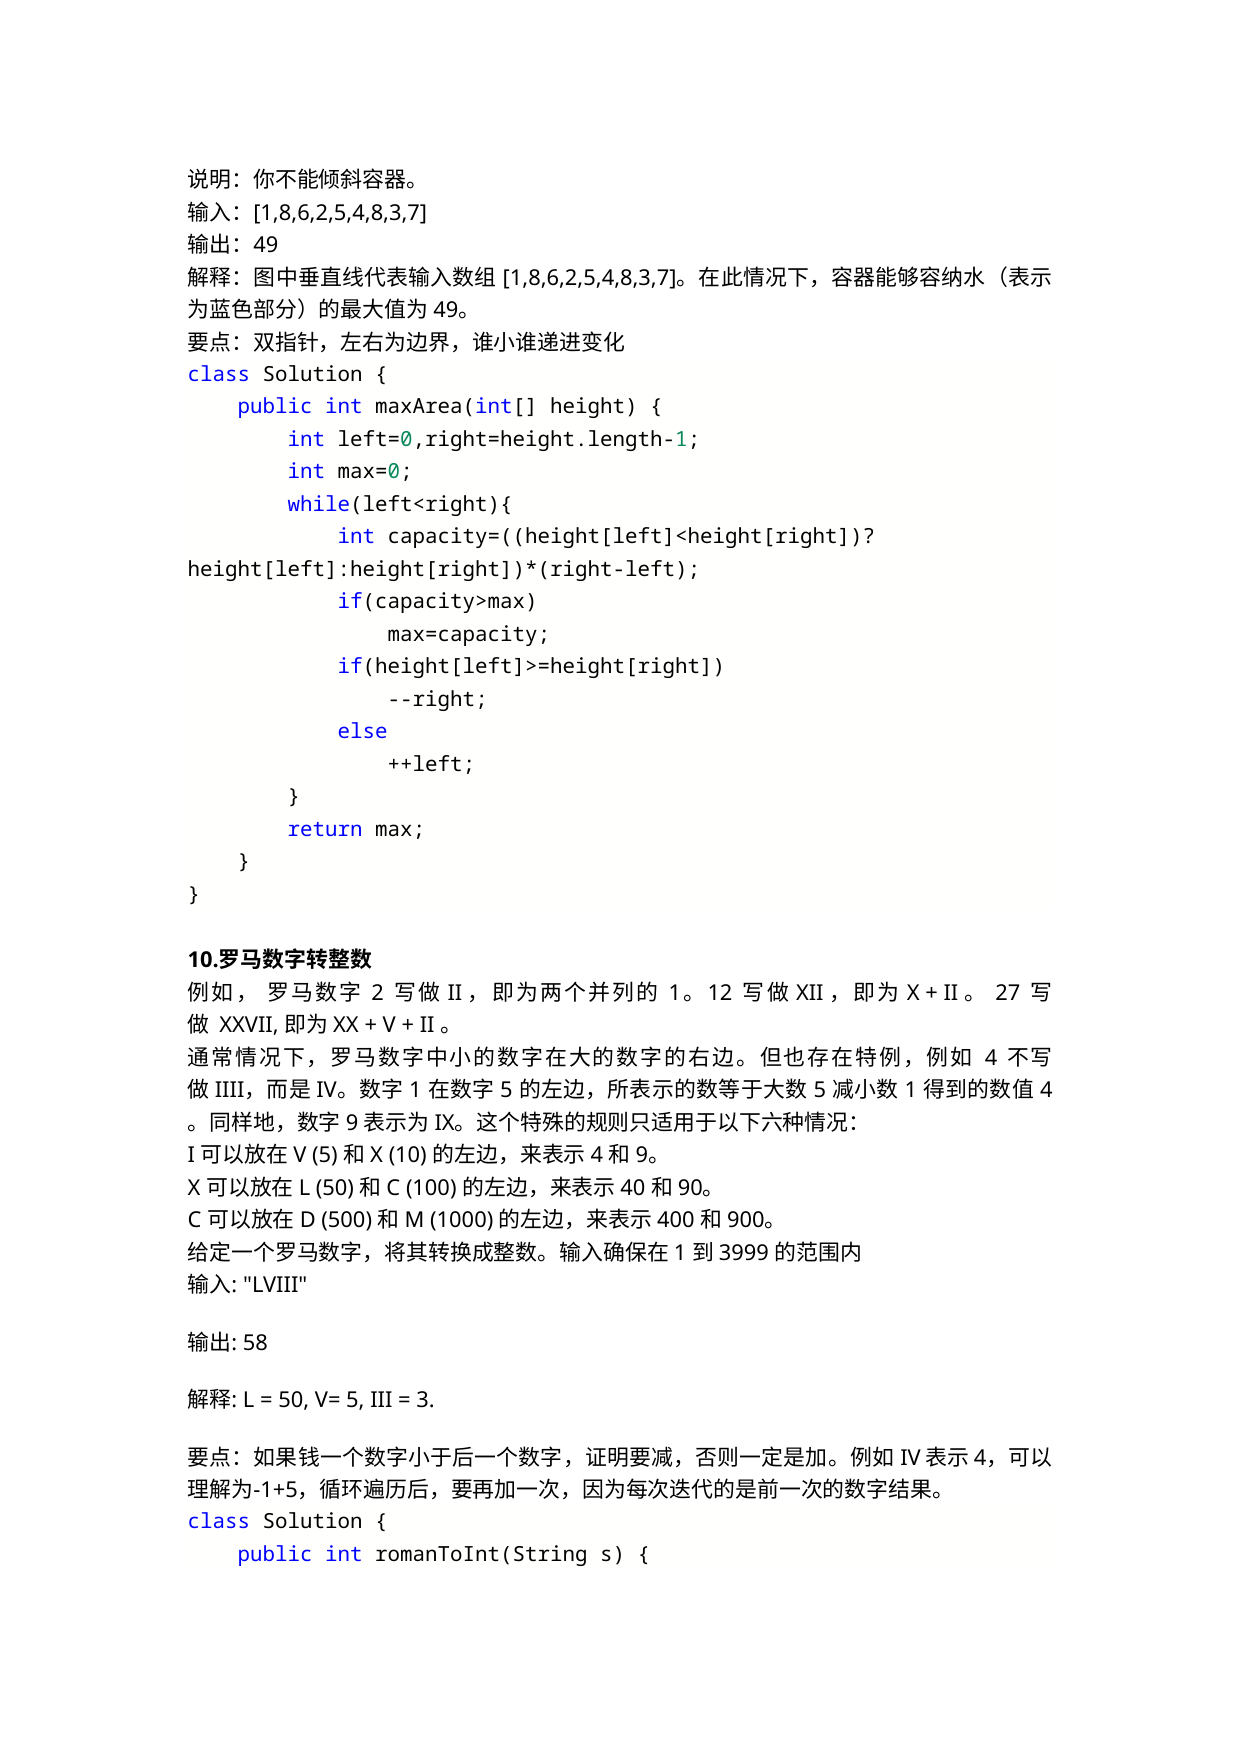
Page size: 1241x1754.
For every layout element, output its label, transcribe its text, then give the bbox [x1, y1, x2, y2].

text 例如， 罗马数字 2 写做 II ，即为两个并列的 1。12 写做 XII ，即为 X + II 。 27 写做 XXVII, 即为 XX + V + II 。 [187, 974, 1053, 1039]
text 给定一个罗马数字，将其转换成整数。输入确保在 1 到 3999 的范围内 [187, 1234, 1053, 1267]
text 要点：如果钱一个数字小于后一个数字，证明要减，否则一定是加。例如IV表示4，可以理解为-1+5，循环遍历后，要再加一次，因为每次迭代的是前一次的数字结果。 [187, 1439, 1053, 1504]
text 10.罗马数字转整数 [187, 942, 1053, 974]
text int left=0,right=height.length-1; [187, 422, 1053, 454]
text else [187, 714, 1053, 747]
text 要点：双指针，左右为边界，谁小谁递进变化 [187, 324, 1053, 357]
text X 可以放在 L (50) 和 C (100) 的左边，来表示 40 和 90。 [187, 1169, 1053, 1202]
text } [187, 844, 1053, 877]
text int capacity=((height[left]<height[right])?height[left]:height[right])*(right-left); [187, 519, 1053, 584]
text public int maxArea(int[] height) { [187, 389, 1053, 422]
text --right; [187, 682, 1053, 714]
text 输入: "LVIII" [187, 1267, 1053, 1299]
text 通常情况下，罗马数字中小的数字在大的数字的右边。但也存在特例，例如 4 不写做 IIII，而是 IV。数字 1 在数字 5 的左边，所表示的数等于大数 5 减小数 1 得到的数值 4 。同样地，数字 9 表示为 IX。这个特殊的规则只适用于以下六种情况： [187, 1039, 1053, 1137]
text 输出: 58 [187, 1324, 1053, 1357]
text } [187, 877, 1053, 909]
text max=capacity; [187, 617, 1053, 649]
text int max=0; [187, 454, 1053, 487]
text 输出：49 [187, 227, 1053, 259]
text if(height[left]>=height[right]) [187, 649, 1053, 682]
text if(capacity>max) [187, 584, 1053, 617]
text } [187, 779, 1053, 812]
text class Solution { [187, 357, 1053, 389]
text class Solution { [187, 1504, 1053, 1537]
text C 可以放在 D (500) 和 M (1000) 的左边，来表示 400 和 900。 [187, 1202, 1053, 1234]
text return max; [187, 812, 1053, 844]
text I 可以放在 V (5) 和 X (10) 的左边，来表示 4 和 9。 [187, 1137, 1053, 1169]
text while(left<right){ [187, 487, 1053, 519]
text public int romanToInt(String s) { [187, 1537, 1053, 1569]
text 解释: L = 50, V= 5, III = 3. [187, 1382, 1053, 1414]
text ++left; [187, 747, 1053, 779]
text 解释：图中垂直线代表输入数组 [1,8,6,2,5,4,8,3,7]。在此情况下，容器能够容纳水（表示为蓝色部分）的最大值为 49。 [187, 259, 1053, 324]
text 说明：你不能倾斜容器。 [187, 162, 1053, 194]
text 输入：[1,8,6,2,5,4,8,3,7] [187, 194, 1053, 227]
